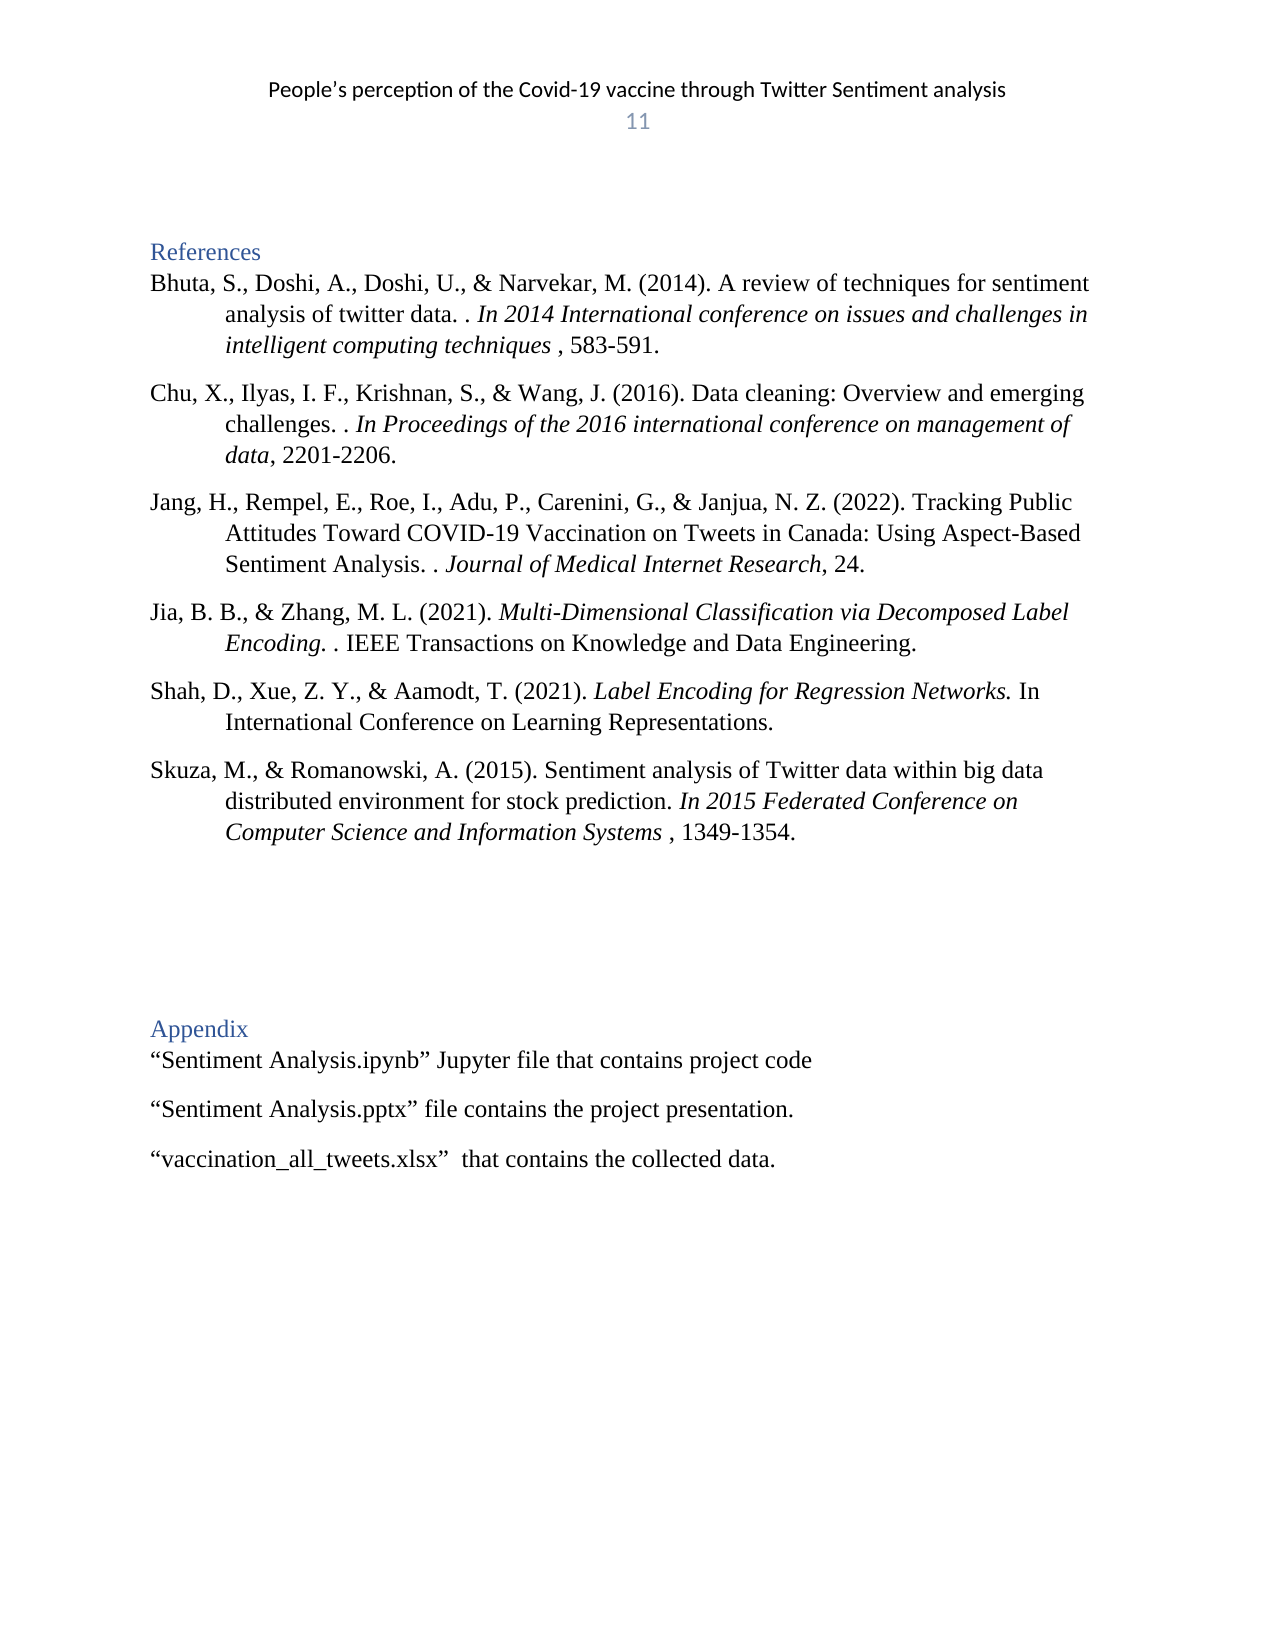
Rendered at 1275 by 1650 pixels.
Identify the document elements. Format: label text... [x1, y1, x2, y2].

text “vaccination_all_tweets.xlsx” that contains the collected data. [150, 1144, 1125, 1173]
subtitle Appendix [150, 1014, 1125, 1042]
text “Sentiment Analysis.pptx” file contains the project presentation. [150, 1094, 1125, 1123]
text “Sentiment Analysis.ipynb” Jupyter file that contains project code [150, 1045, 1125, 1073]
